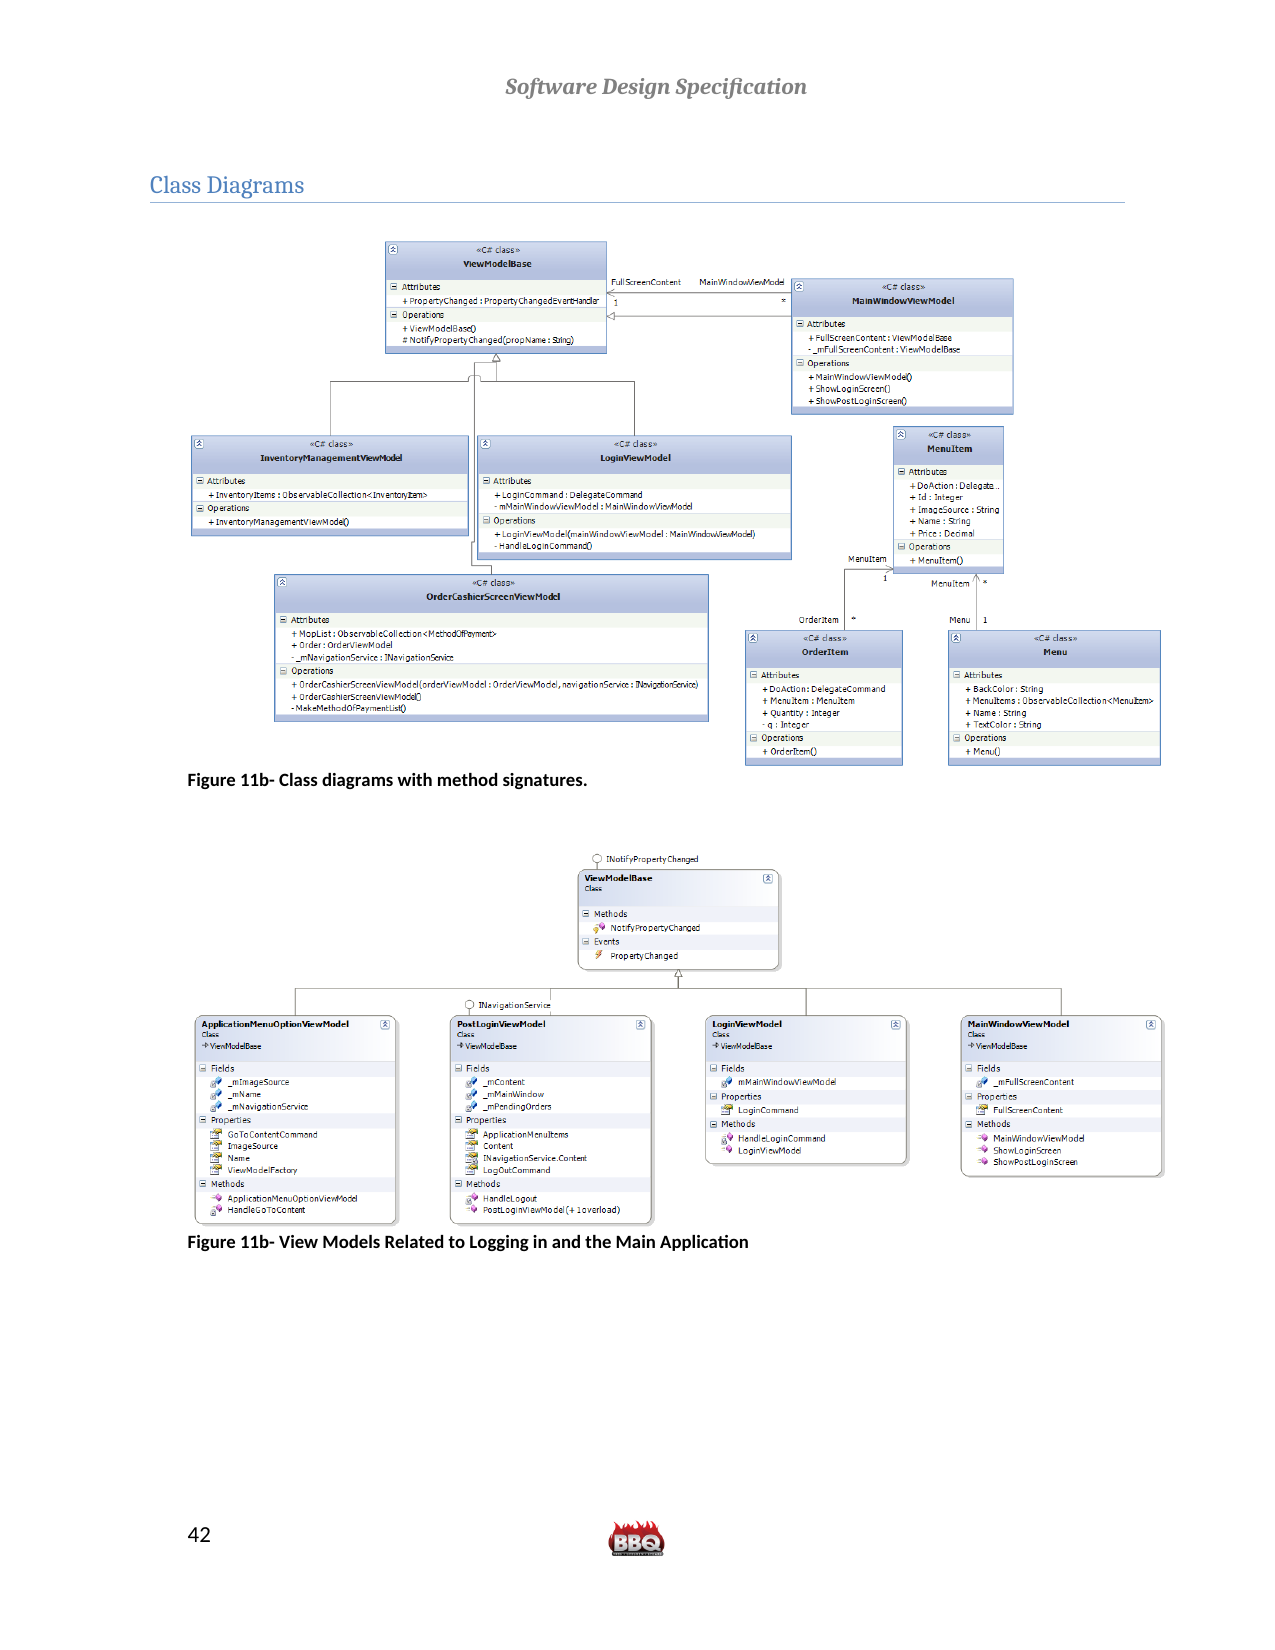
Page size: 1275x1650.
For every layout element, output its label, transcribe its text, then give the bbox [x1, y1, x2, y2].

text Figure 11b- Class diagrams with method signatures. [150, 768, 1125, 791]
picture [187, 239, 1163, 768]
picture [187, 846, 1168, 1230]
picture [607, 1513, 666, 1561]
subtitle Class Diagrams [150, 171, 1125, 202]
text Figure 11b- View Models Related to Logging in and the Main Application [150, 1230, 1125, 1253]
